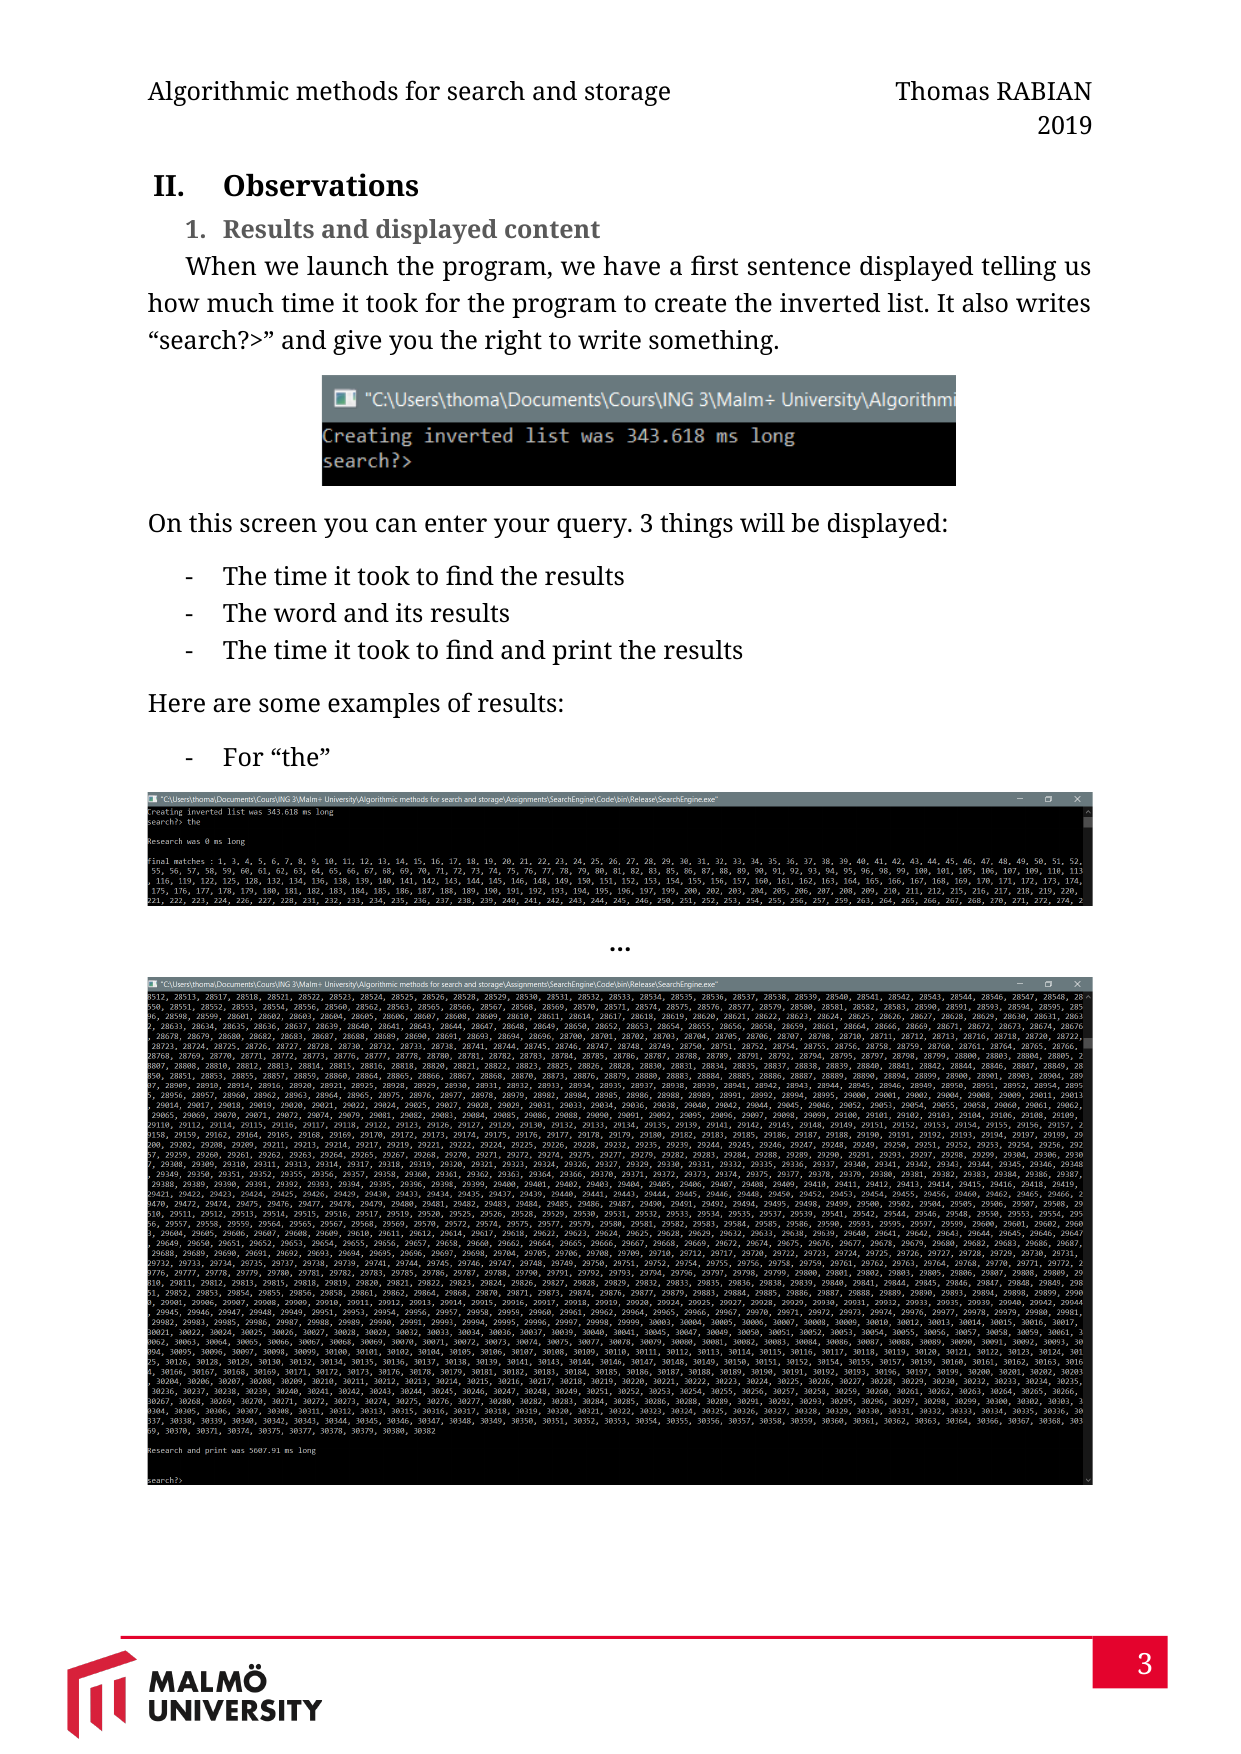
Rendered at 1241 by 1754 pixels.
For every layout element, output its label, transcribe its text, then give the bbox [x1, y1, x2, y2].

subtitle Observations [185, 165, 1093, 205]
text On this screen you can enter your query. 3 things will be displayed: [148, 505, 1093, 539]
text Here are some examples of results: [148, 686, 1093, 720]
picture [147, 977, 1093, 1485]
picture [67, 1650, 323, 1739]
picture [147, 792, 1093, 906]
picture [321, 375, 956, 486]
text … [148, 924, 1093, 958]
list The word and its results [185, 596, 1093, 629]
list For “the” [185, 739, 1093, 773]
list The time it took to find and print the results [185, 632, 1093, 666]
list The time it took to find the results [185, 559, 1093, 593]
text When we launch the program, we have a first sentence displayed telling us how much time it took for the program to create the inverted list. It also writes “search?>” and give you the right to write something. [148, 249, 1093, 356]
subtitle Results and displayed content [185, 212, 1093, 246]
